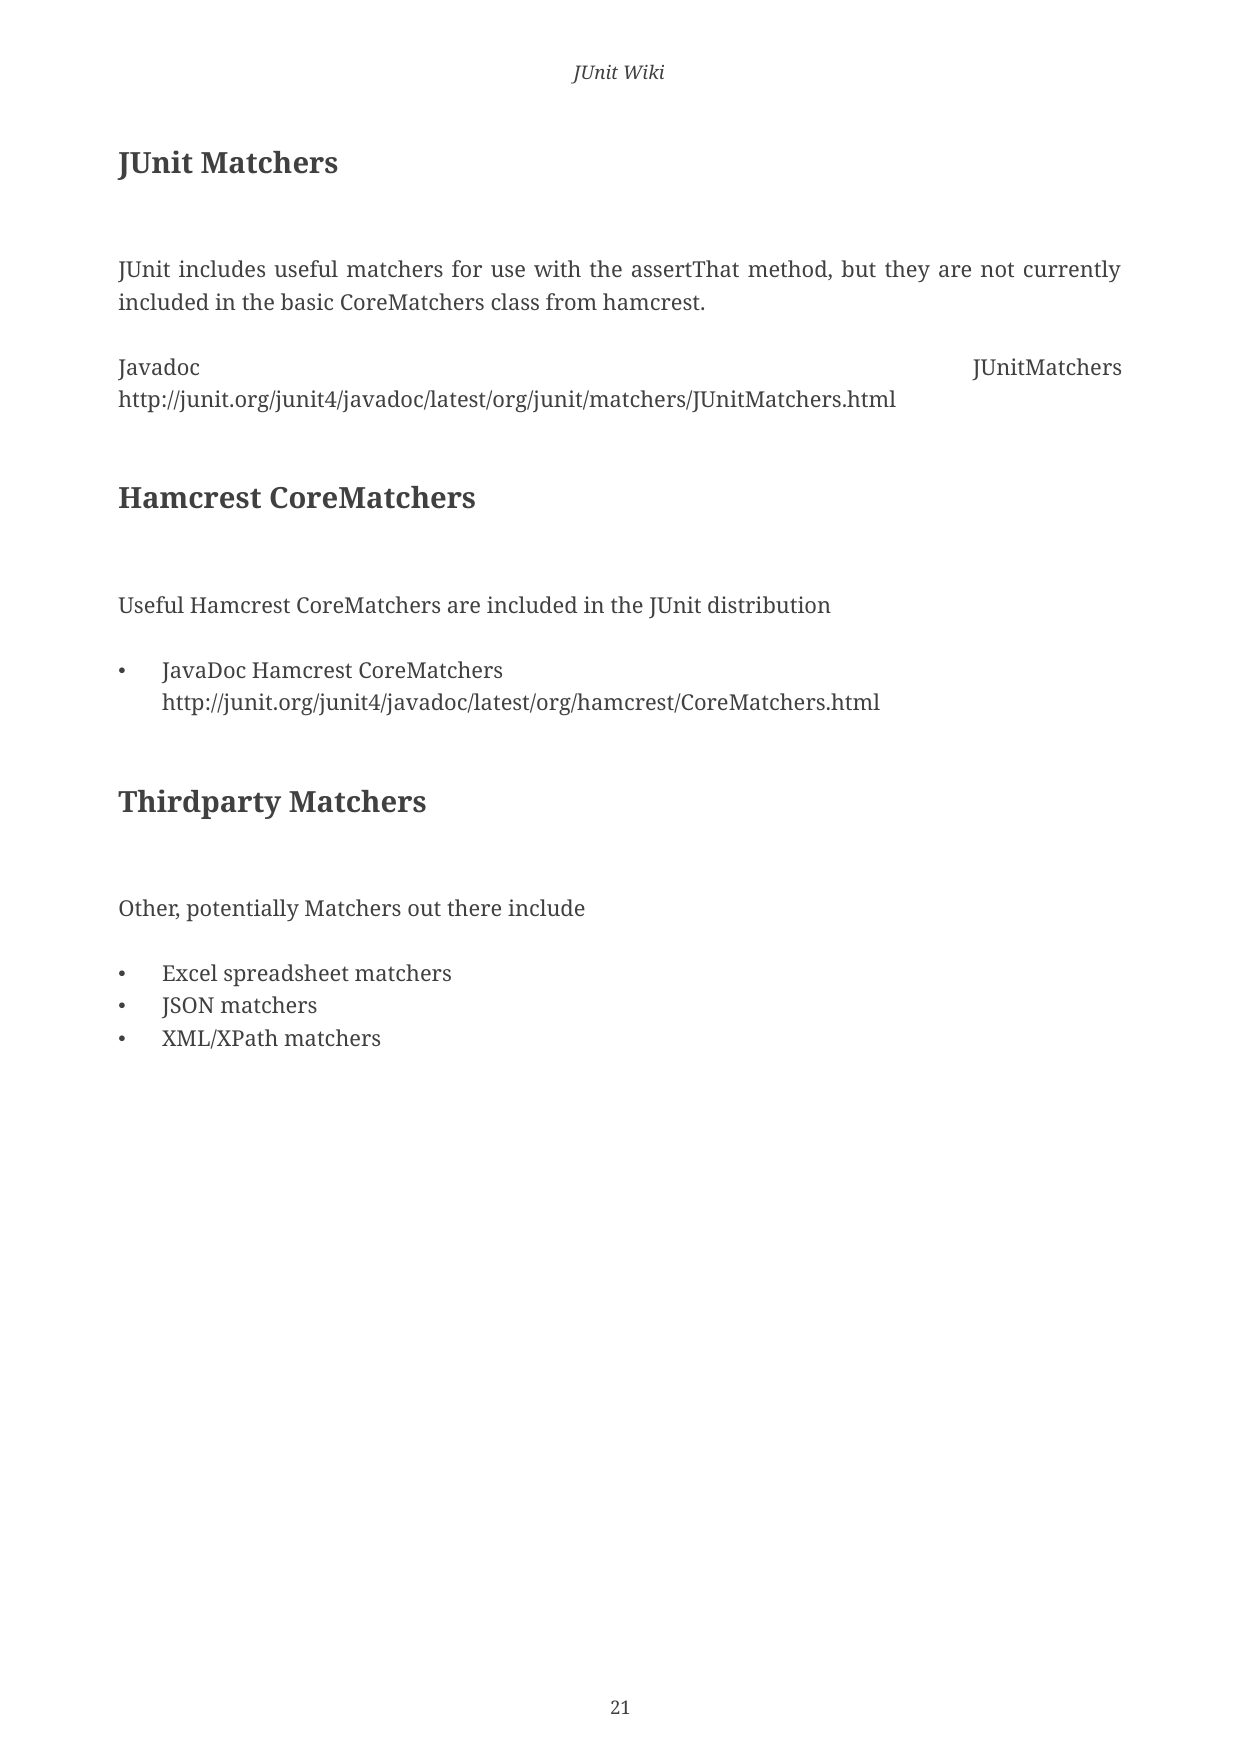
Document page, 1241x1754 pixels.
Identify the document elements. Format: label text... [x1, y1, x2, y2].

subtitle Hamcrest CoreMatchers [118, 465, 1122, 530]
list JavaDoc Hamcrest CoreMatchers [118, 653, 1122, 686]
text Useful Hamcrest CoreMatchers are included in the JUnit distribution [118, 588, 1122, 621]
list JSON matchers [118, 989, 1122, 1021]
text Javadoc JUnitMatchers http://junit.org/junit4/javadoc/latest/org/junit/matchers/JUnitMatchers.html [118, 350, 1122, 415]
list XML/XPath matchers [118, 1021, 1122, 1054]
subtitle Thirdparty Matchers [118, 768, 1122, 833]
list Excel spreadsheet matchers [118, 956, 1122, 989]
subtitle JUnit Matchers [118, 129, 1122, 194]
text http://junit.org/junit4/javadoc/latest/org/hamcrest/CoreMatchers.html [118, 686, 1122, 718]
text JUnit includes useful matchers for use with the assertThat method, but they are not currently included in the basic CoreMatchers class from hamcrest. [118, 253, 1122, 318]
text Other, potentially Matchers out there include [118, 891, 1122, 924]
